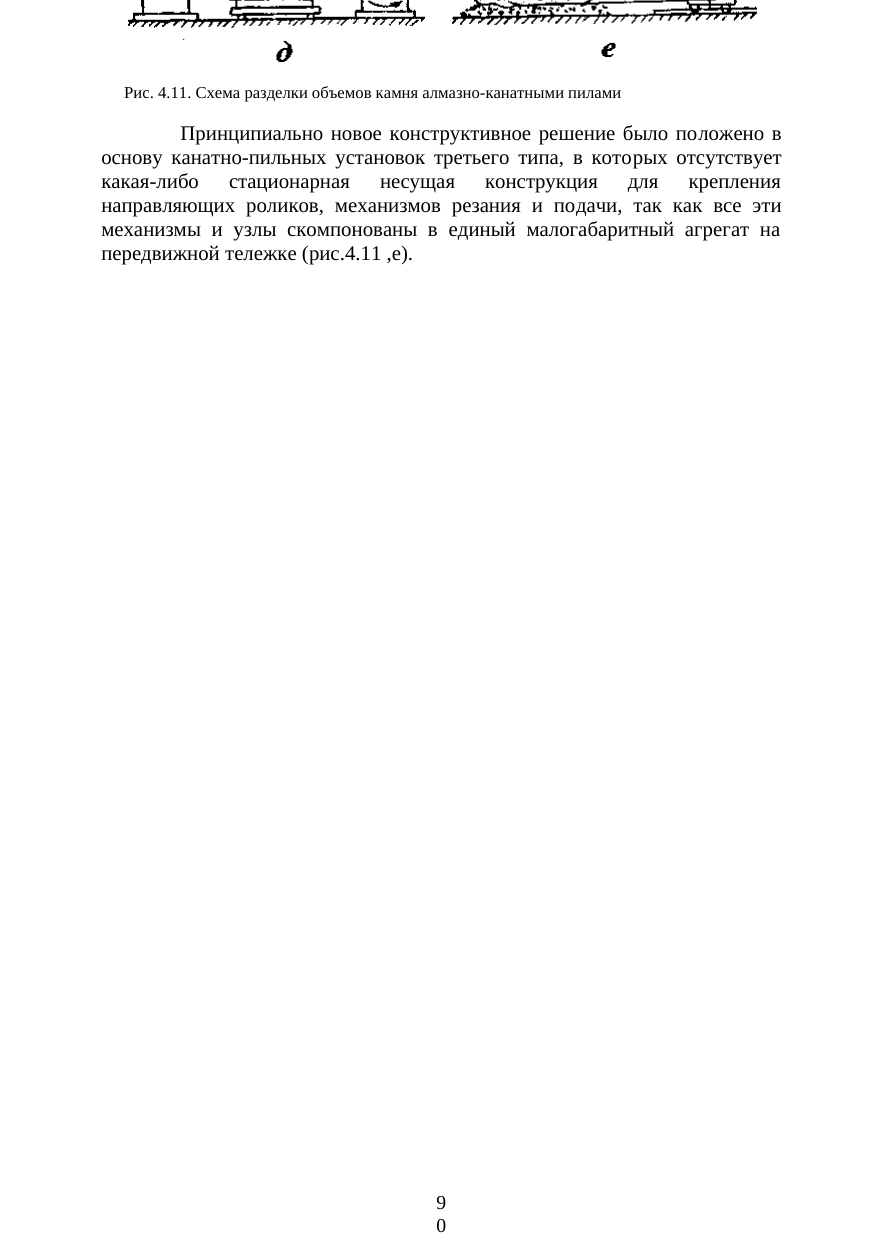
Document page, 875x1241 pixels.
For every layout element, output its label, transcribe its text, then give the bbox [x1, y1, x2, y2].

picture [452, 0, 757, 57]
text Рис. 4.11. Схема разделки объемов камня алмазно-канатными пилами [124, 85, 782, 102]
text Принципиально новое конструктивное решение было положено в основу канатно-пильных установок третьего типа, в которых отсутствует какая-либо стационарная несущая конструкция для крепления направляющих роликов, механизмов резания и подачи, так как все эти механизмы и узлы скомпонованы в единый малогабаритный агрегат на передвижной тележке (рис.4.11 ,е). [101, 121, 782, 265]
picture [128, 0, 425, 62]
